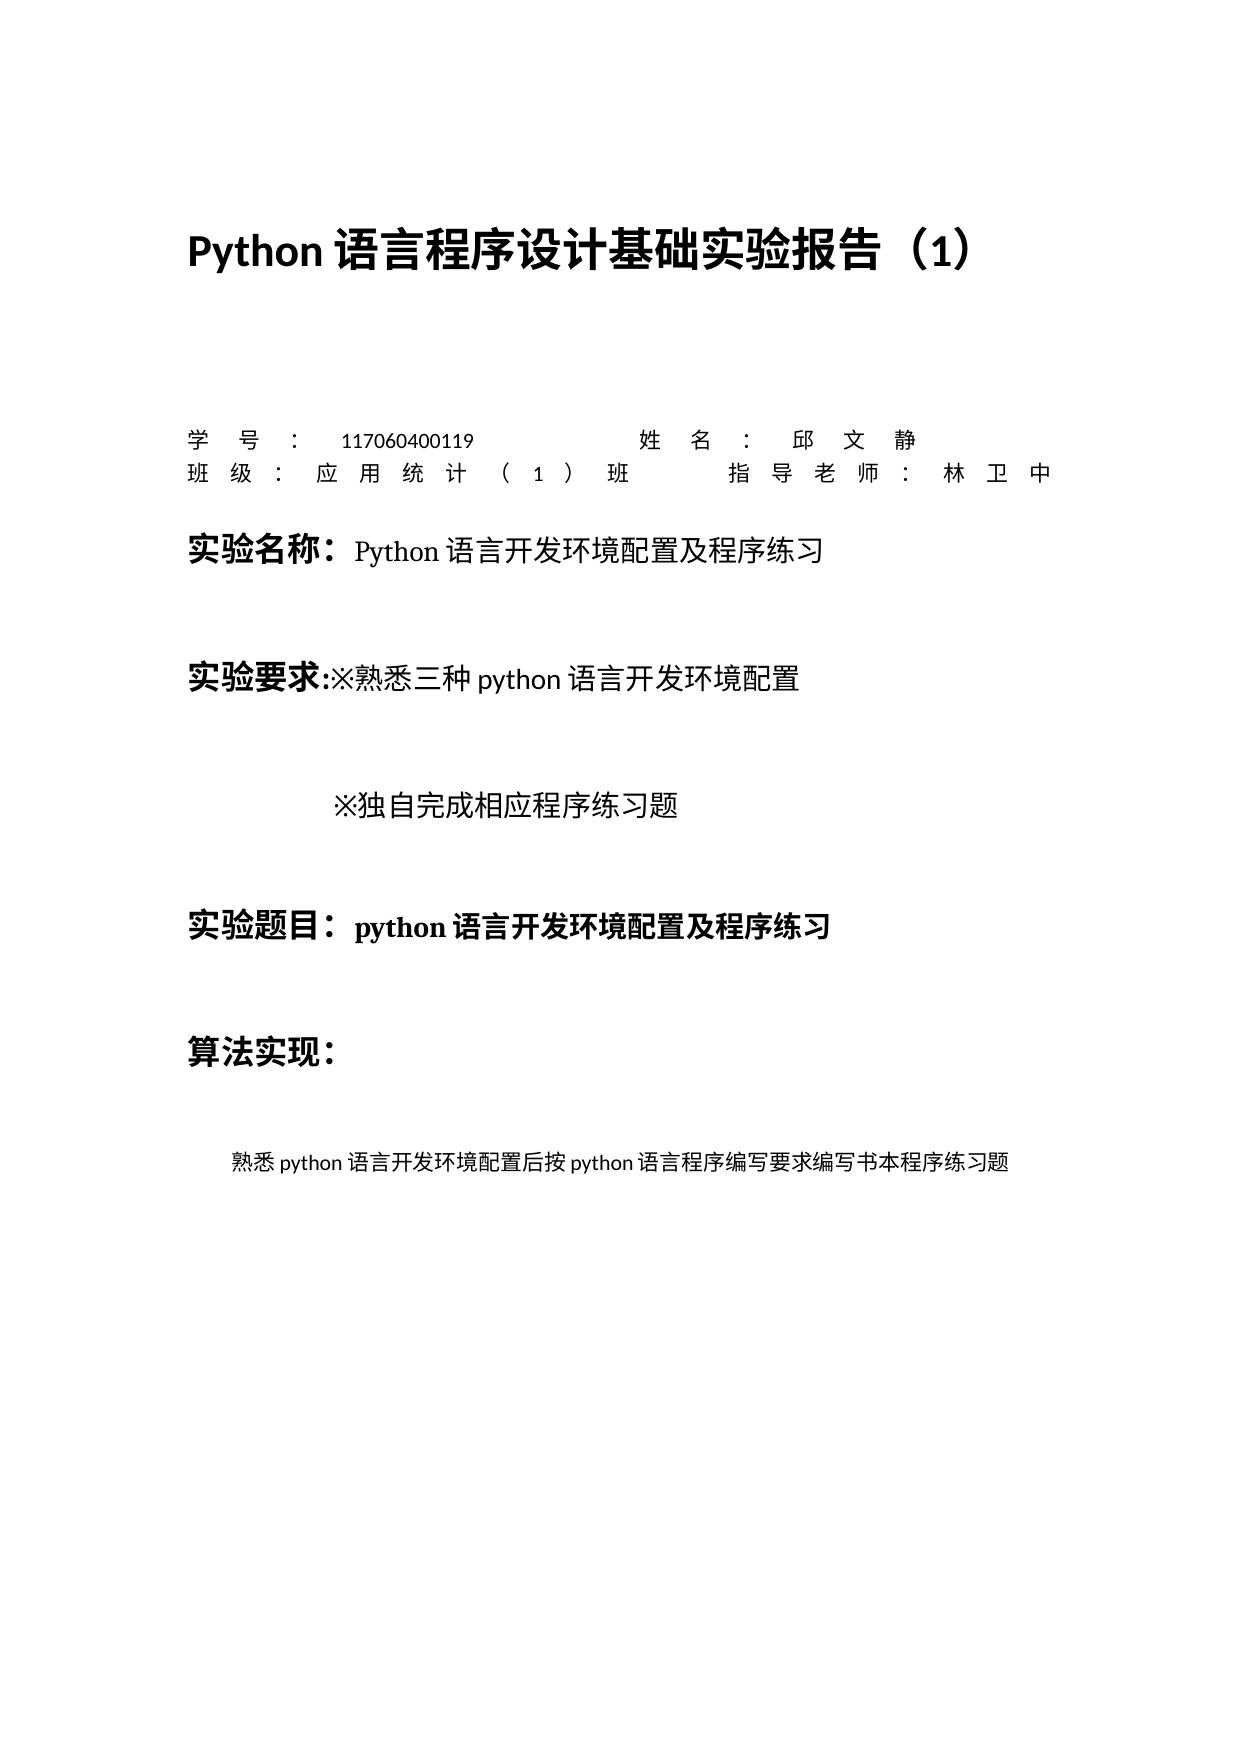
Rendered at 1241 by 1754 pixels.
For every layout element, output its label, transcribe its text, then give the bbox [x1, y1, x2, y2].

text 班级：应用统计（1）班 指导老师：林卫中 [187, 455, 1053, 488]
subtitle 算法实现： [187, 1017, 1053, 1082]
subtitle 实验题目：python语言开发环境配置及程序练习 [187, 890, 1053, 955]
subtitle 实验要求:※熟悉三种python语言开发环境配置 [187, 642, 1053, 707]
subtitle ※独自完成相应程序练习题 [187, 771, 1053, 836]
subtitle 实验名称：Python语言开发环境配置及程序练习 [187, 515, 1053, 580]
text 熟悉python语言开发环境配置后按python语言程序编写要求编写书本程序练习题 [187, 1144, 1053, 1177]
text 学号：117060400119 姓名：邱文静 [187, 423, 1053, 455]
subtitle Python语言程序设计基础实验报告（1） [187, 197, 1053, 295]
